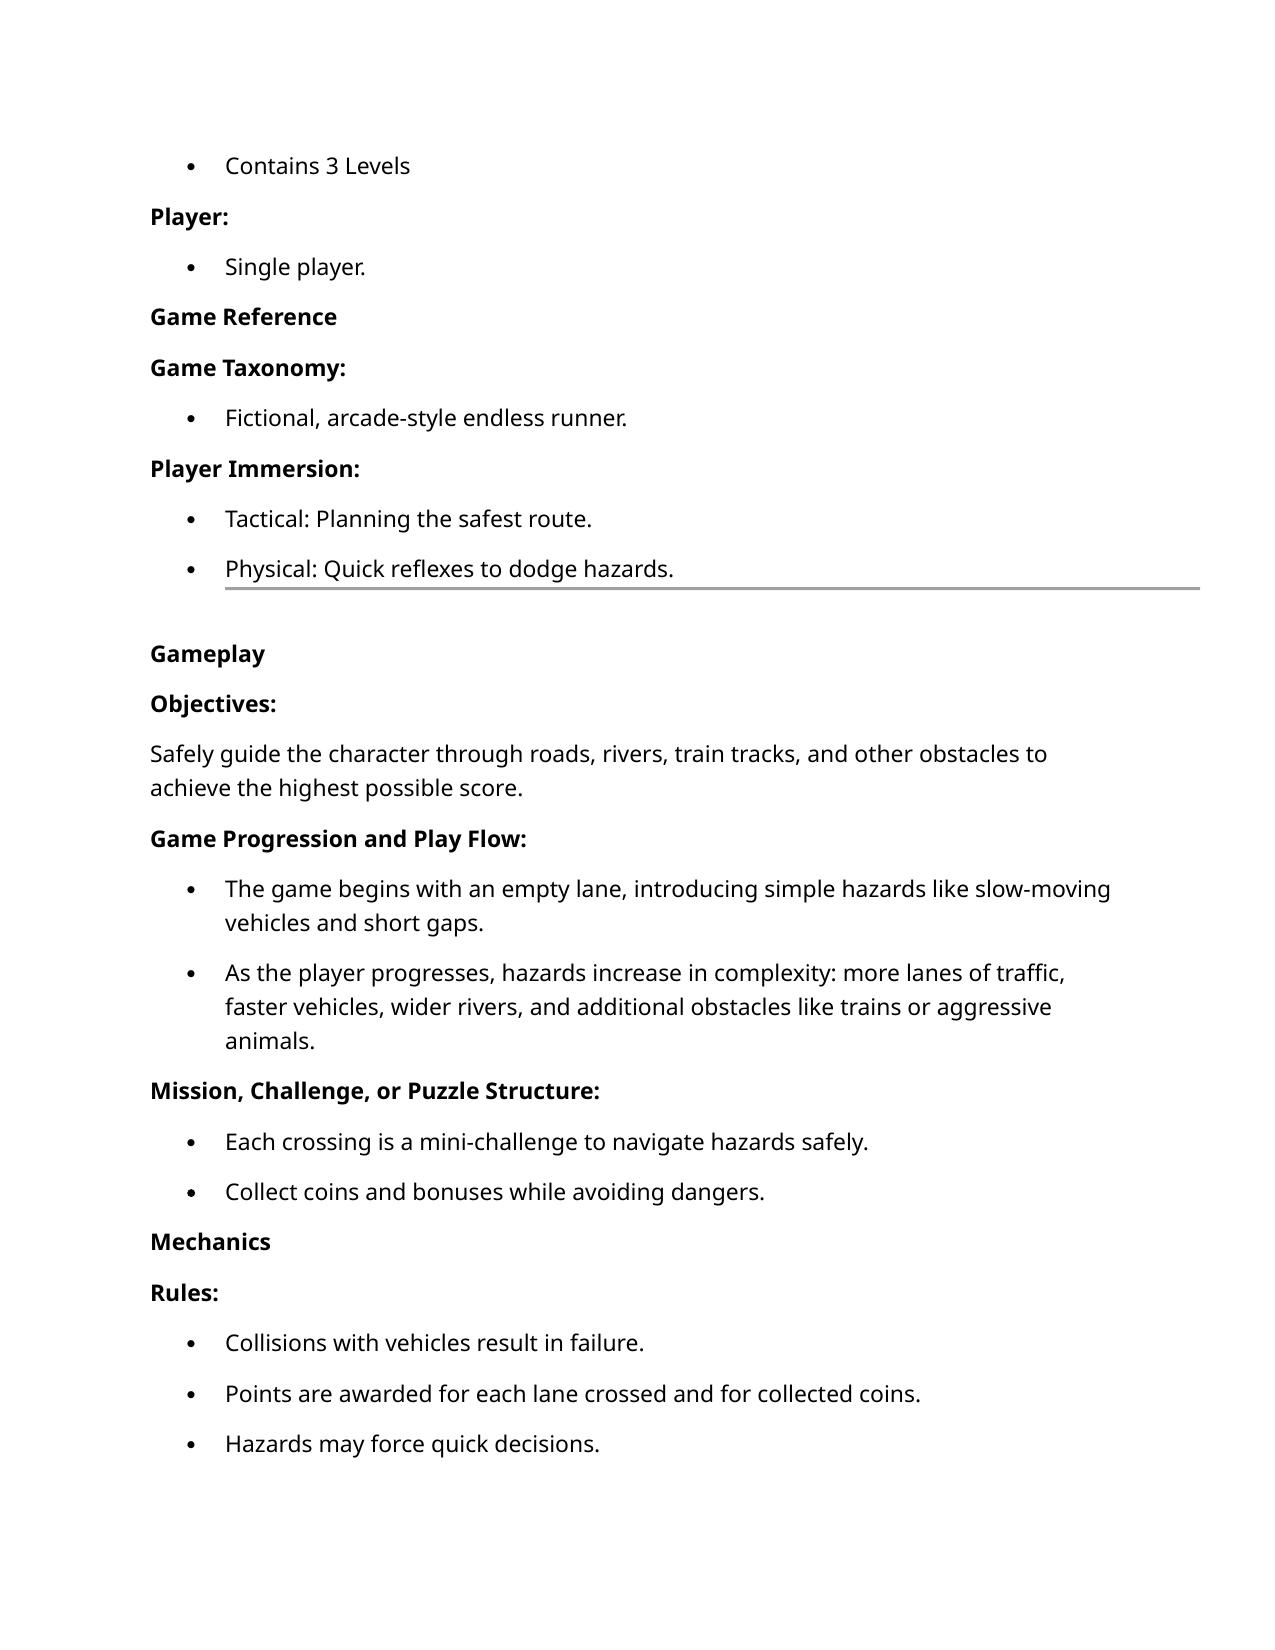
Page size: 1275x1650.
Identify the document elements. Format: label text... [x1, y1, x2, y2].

text Gameplay [150, 637, 1125, 669]
text Safely guide the character through roads, rivers, train tracks, and other obstacles to achieve the highest possible score. [150, 738, 1125, 803]
list Single player. [187, 251, 1125, 282]
text Player Immersion: [150, 452, 1125, 484]
list Contains 3 Levels [187, 150, 1125, 181]
text Mechanics [150, 1226, 1125, 1257]
list The game begins with an empty lane, introducing simple hazards like slow-moving vehicles and short gaps. [187, 873, 1125, 938]
list Each crossing is a mini-challenge to navigate hazards safely. [187, 1125, 1125, 1157]
list Collisions with vehicles result in failure. [187, 1327, 1125, 1358]
text Game Taxonomy: [150, 352, 1125, 383]
text Player: [150, 200, 1125, 232]
list Points are awarded for each lane crossed and for collected coins. [187, 1377, 1125, 1409]
text Mission, Challenge, or Puzzle Structure: [150, 1075, 1125, 1106]
list Collect coins and bonuses while avoiding dangers. [187, 1176, 1125, 1207]
list As the player progresses, hazards increase in complexity: more lanes of traffic, faster vehicles, wider rivers, and additional obstacles like trains or aggressive animals. [187, 957, 1125, 1056]
text Objectives: [150, 688, 1125, 719]
list Physical: Quick reflexes to dodge hazards. [187, 553, 1125, 618]
text Game Progression and Play Flow: [150, 822, 1125, 854]
text Rules: [150, 1277, 1125, 1308]
text Game Reference [150, 301, 1125, 332]
list Tactical: Planning the safest route. [187, 503, 1125, 534]
list Fictional, arcade-style endless runner. [187, 402, 1125, 433]
list Hazards may force quick decisions. [187, 1428, 1125, 1459]
